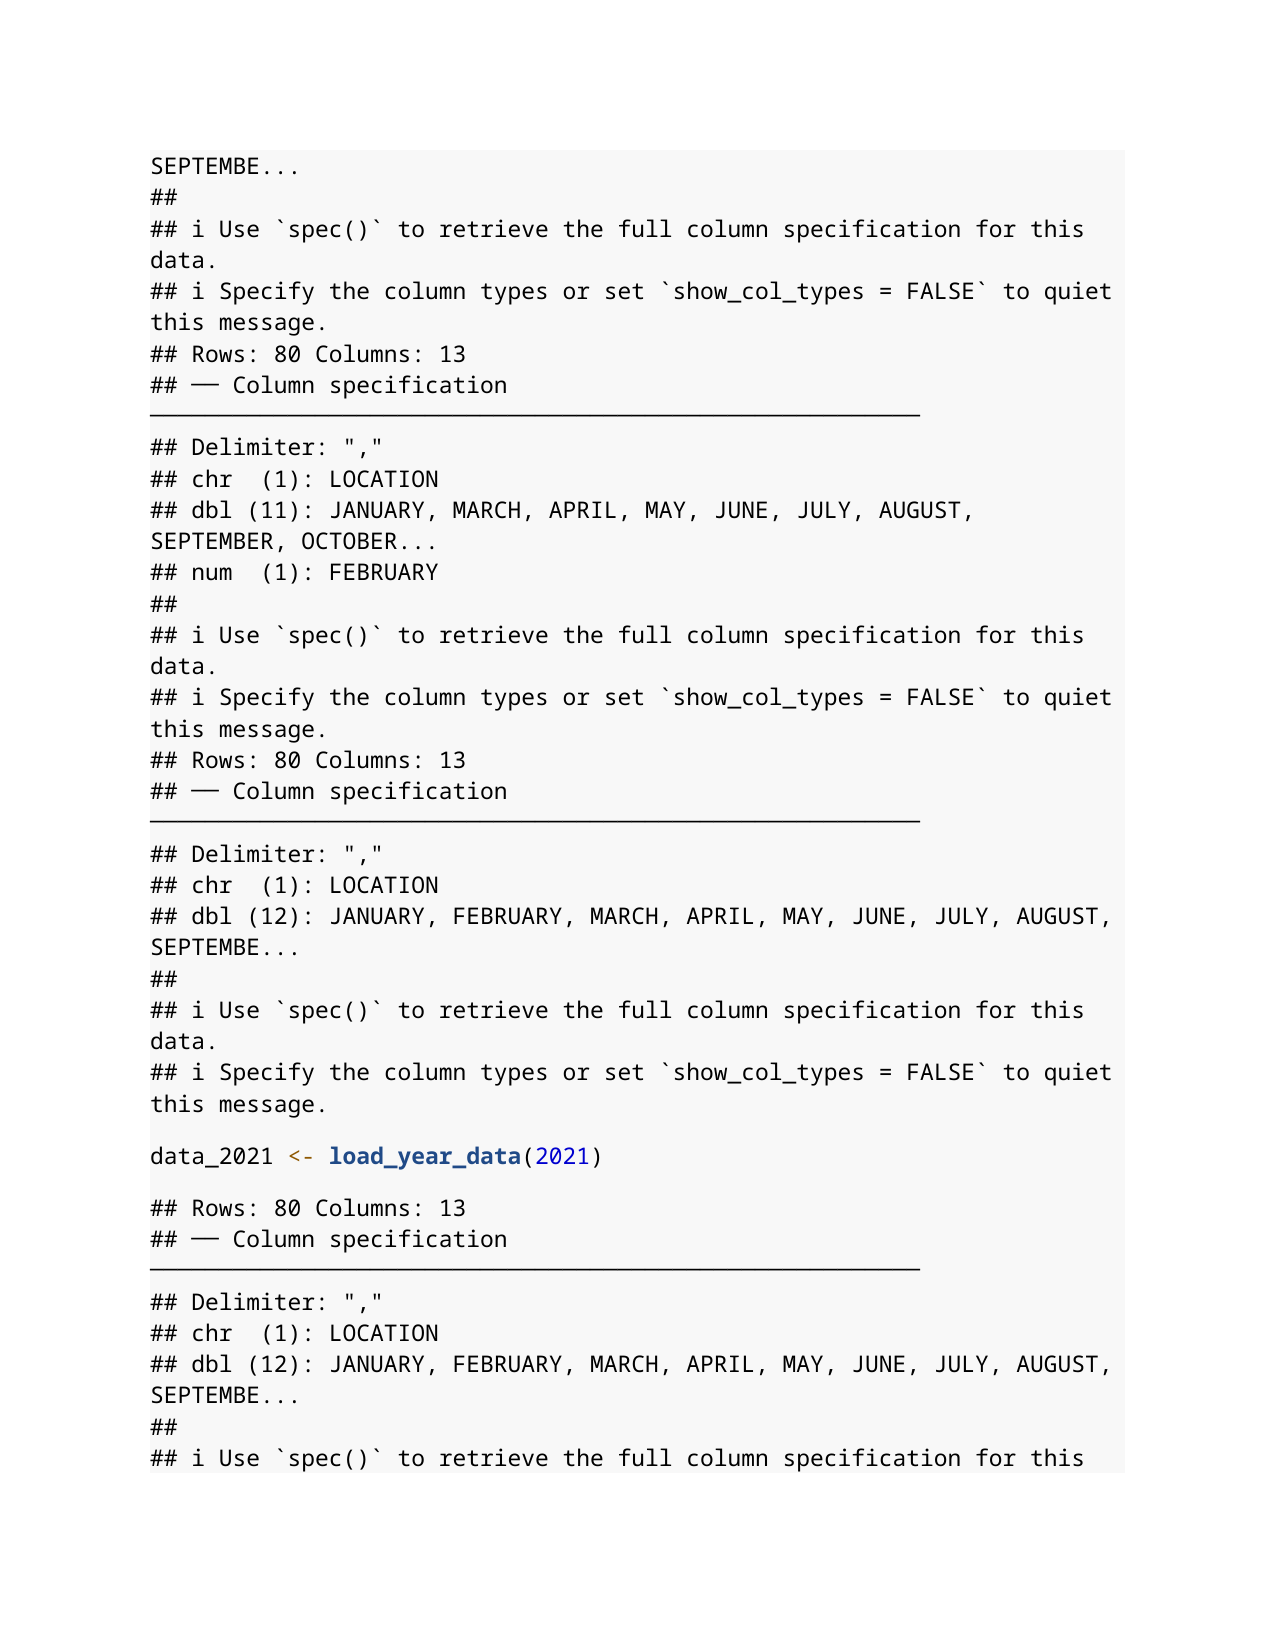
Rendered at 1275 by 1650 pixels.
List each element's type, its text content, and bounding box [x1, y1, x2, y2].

text data_2021 <- load_year_data(2021) [150, 1139, 1125, 1171]
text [150, 150, 1125, 1119]
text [150, 1192, 1125, 1473]
